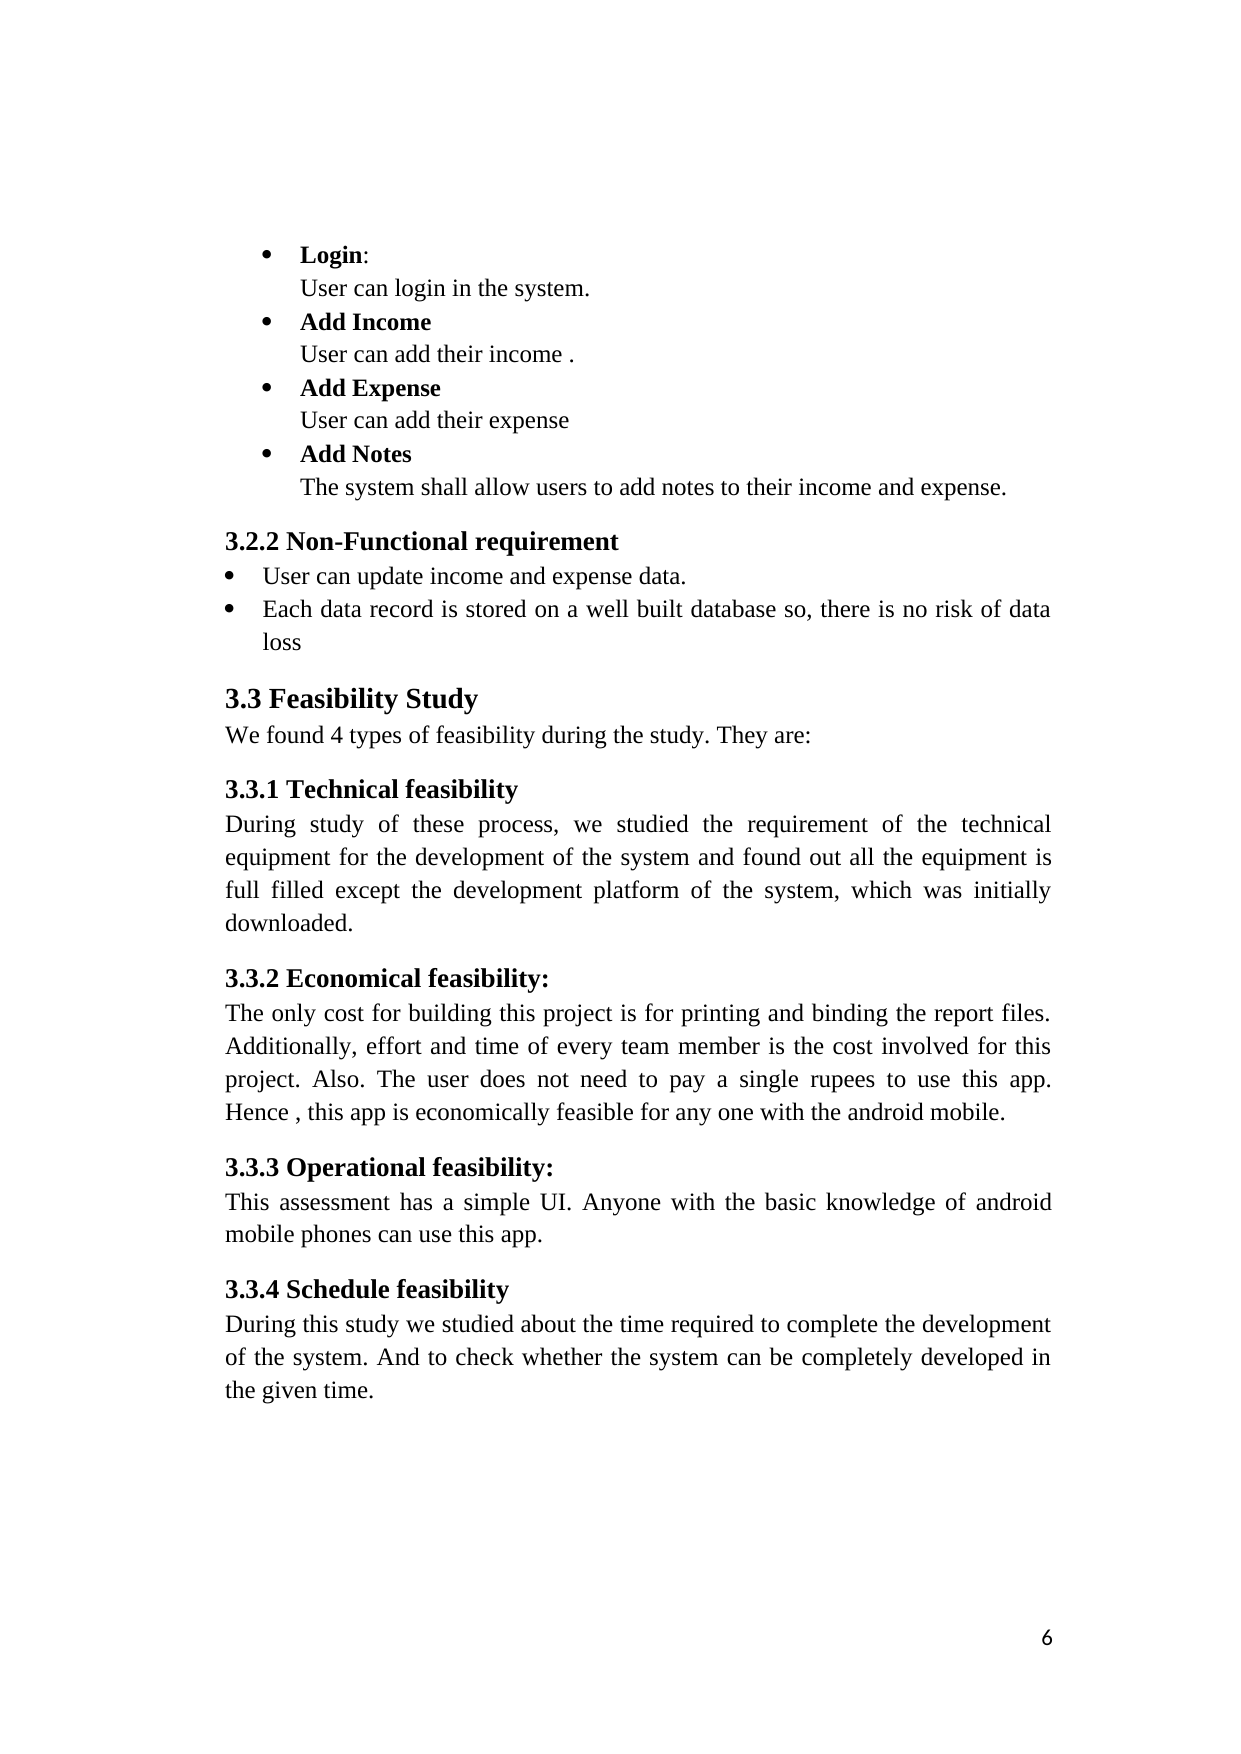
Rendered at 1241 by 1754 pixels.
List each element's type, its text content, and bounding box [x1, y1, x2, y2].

list The system shall allow users to add notes to their income and expense. [300, 472, 1053, 500]
list User can add their income . [300, 339, 1053, 368]
subtitle 3.3.1 Technical feasibility [225, 773, 1053, 805]
text The only cost for building this project is for printing and binding the report files. Additionally, effort and time of every team member is the cost involved for this project. Also. The user does not need to pay a single rupees to use this app. Hence , this app is economically feasible for any one with the android mobile. [225, 998, 1053, 1126]
list Add Notes [262, 439, 1053, 467]
list Add Expense [262, 373, 1053, 401]
list Login: [262, 241, 1053, 269]
subtitle 3.3 Feasibility Study [225, 681, 1053, 715]
subtitle 3.2.2 Non-Functional requirement [225, 526, 1053, 557]
text We found 4 types of feasibility during the study. They are: [225, 720, 1053, 748]
subtitle 3.3.4 Schedule feasibility [225, 1273, 1053, 1304]
list Add Income [262, 307, 1053, 335]
list User can update income and expense data. [225, 561, 1053, 590]
subtitle 3.3.3 Operational feasibility: [225, 1151, 1053, 1182]
subtitle 3.3.2 Economical feasibility: [225, 962, 1053, 993]
text During this study we studied about the time required to complete the development of the system. And to check whether the system can be completely developed in the given time. [225, 1309, 1053, 1404]
list Each data record is stored on a well built database so, there is no risk of data loss [225, 594, 1053, 656]
list User can login in the system. [262, 273, 1053, 302]
list User can add their expense [300, 406, 1053, 434]
text During study of these process, we studied the requirement of the technical equipment for the development of the system and found out all the equipment is full filled except the development platform of the system, which was initially downloaded. [225, 809, 1053, 937]
text This assessment has a simple UI. Anyone with the basic knowledge of android mobile phones can use this app. [225, 1187, 1053, 1248]
